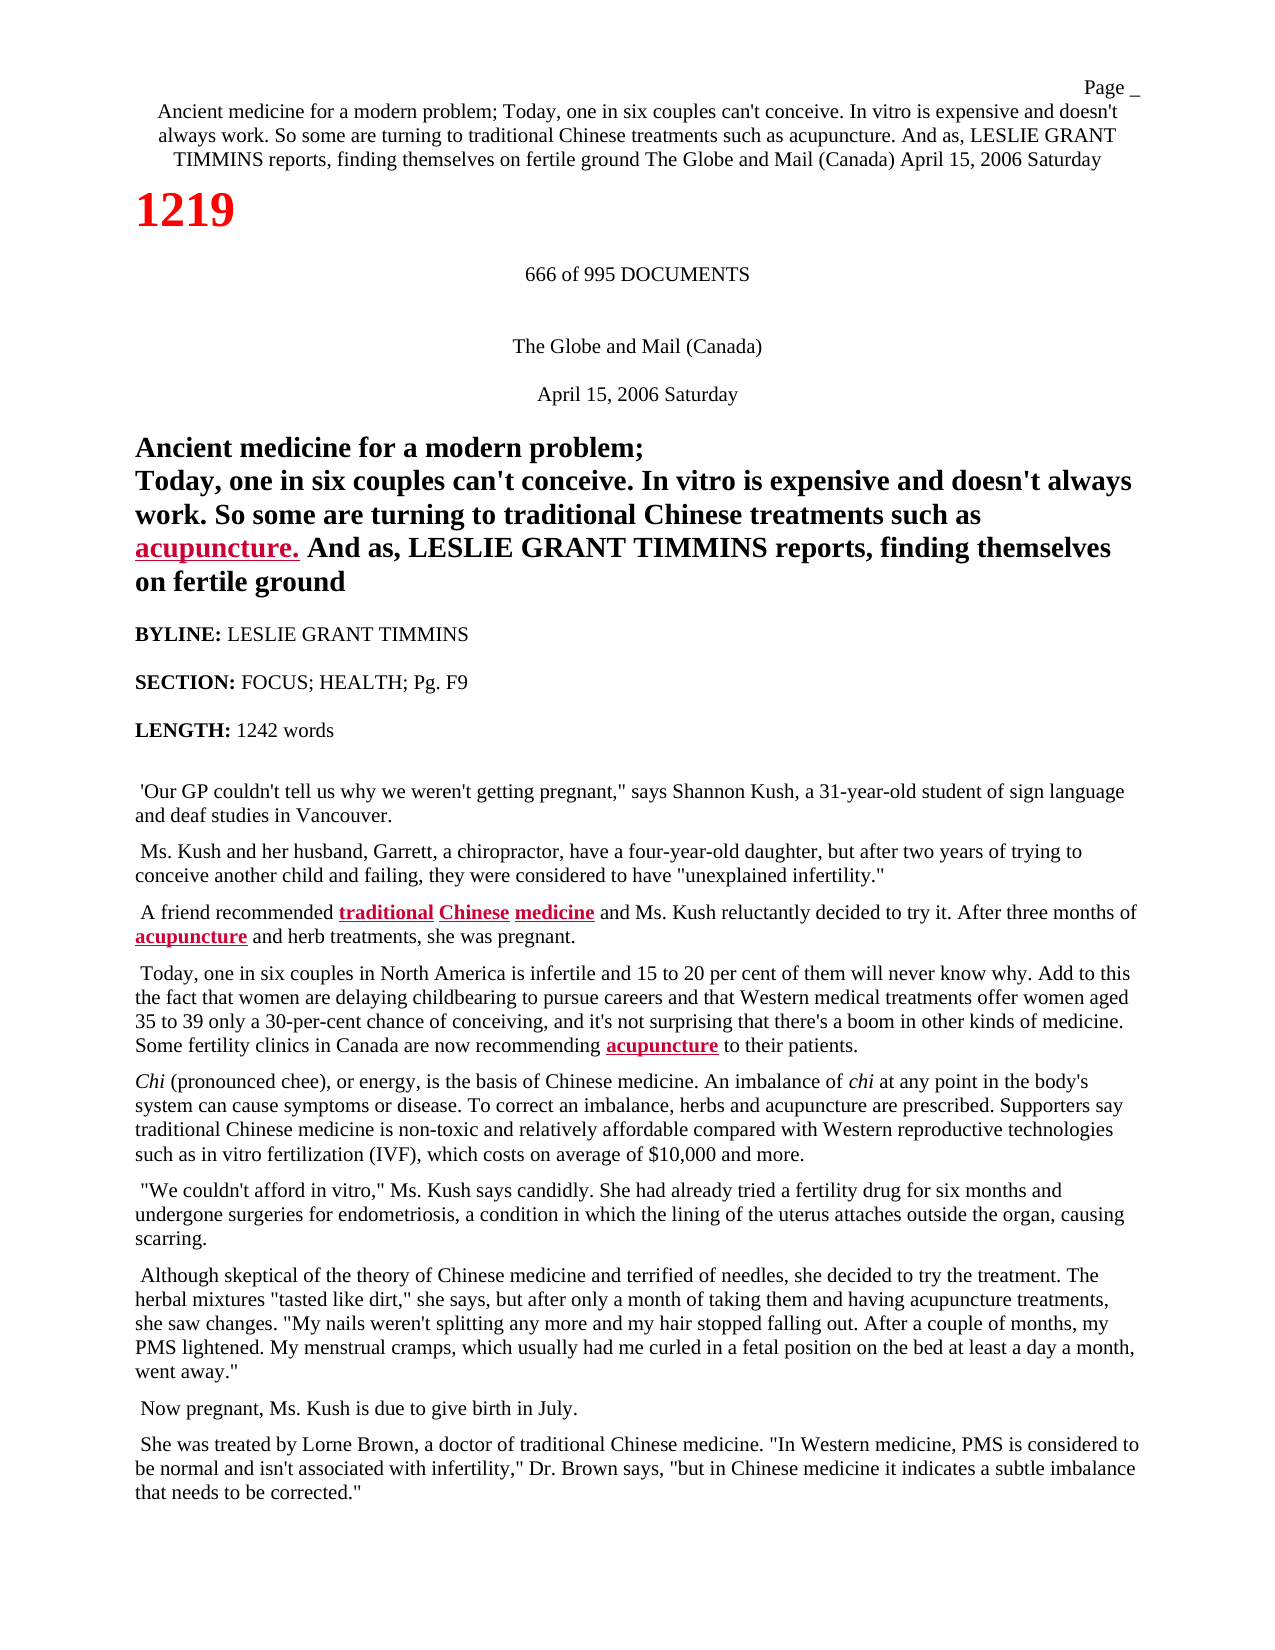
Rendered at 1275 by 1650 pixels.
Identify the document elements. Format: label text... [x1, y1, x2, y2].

text April 15, 2006 Saturday [260, 382, 1015, 406]
text A friend recommended traditional Chinese medicine and Ms. Kush reluctantly decided to try it. After three months of acupuncture and herb treatments, she was pregnant. [135, 900, 1140, 948]
text SECTION: FOCUS; HEALTH; Pg. F9 [135, 670, 1140, 694]
text Ancient medicine for a modern problem; [135, 430, 1140, 463]
text Now pregnant, Ms. Kush is due to give birth in July. [135, 1396, 1140, 1419]
text LENGTH: 1242 words [135, 718, 1140, 742]
text The Globe and Mail (Canada) [135, 334, 1140, 358]
text Today, one in six couples can't conceive. In vitro is expensive and doesn't always work. So some are turning to traditional Chinese treatments such as acupuncture. And as, LESLIE GRANT TIMMINS reports, finding themselves on fertile ground [135, 463, 1140, 598]
text 1219 [135, 180, 1140, 237]
text Although skeptical of the theory of Chinese medicine and terrified of needles, she decided to try the treatment. The herbal mixtures "tasted like dirt," she says, but after only a month of taking them and having acupuncture treatments, she saw changes. "My nails weren't splitting any more and my hair stopped falling out. After a couple of months, my PMS lightened. My menstrual cramps, which usually had me curled in a fetal position on the bed at least a day a month, went away." [135, 1263, 1140, 1383]
text "We couldn't afford in vitro," Ms. Kush says candidly. She had already tried a fertility drug for six months and undergone surgeries for endometriosis, a condition in which the lining of the uterus attaches outside the organ, causing scarring. [135, 1178, 1140, 1250]
text Chi (pronounced chee), or energy, is the basis of Chinese medicine. An imbalance of chi at any point in the body's system can cause symptoms or disease. To correct an imbalance, herbs and acupuncture are prescribed. Supporters say traditional Chinese medicine is non-toxic and relatively affordable compared with Western reproductive technologies such as in vitro fertilization (IVF), which costs on average of $10,000 and more. [135, 1069, 1140, 1166]
text BYLINE: LESLIE GRANT TIMMINS [135, 622, 1140, 646]
text 'Our GP couldn't tell us why we weren't getting pregnant," says Shannon Kush, a 31-year-old student of sign language and deaf studies in Vancouver. [135, 779, 1140, 827]
text Today, one in six couples in North America is infertile and 15 to 20 per cent of them will never know why. Add to this the fact that women are delaying childbearing to pursue careers and that Western medical treatments offer women aged 35 to 39 only a 30-per-cent chance of conceiving, and it's not surprising that there's a boom in other kinds of medicine. Some fertility clinics in Canada are now recommending acupuncture to their patients. [135, 961, 1140, 1057]
text 666 of 995 DOCUMENTS [135, 262, 1140, 286]
text She was treated by Lorne Brown, a doctor of traditional Chinese medicine. "In Western medicine, PMS is considered to be normal and isn't associated with infertility," Dr. Brown says, "but in Chinese medicine it indicates a subtle imbalance that needs to be corrected." [135, 1432, 1140, 1504]
text Ms. Kush and her husband, Garrett, a chiropractor, have a four-year-old daughter, but after two years of trying to conceive another child and failing, they were considered to have "unexplained infertility." [135, 839, 1140, 887]
